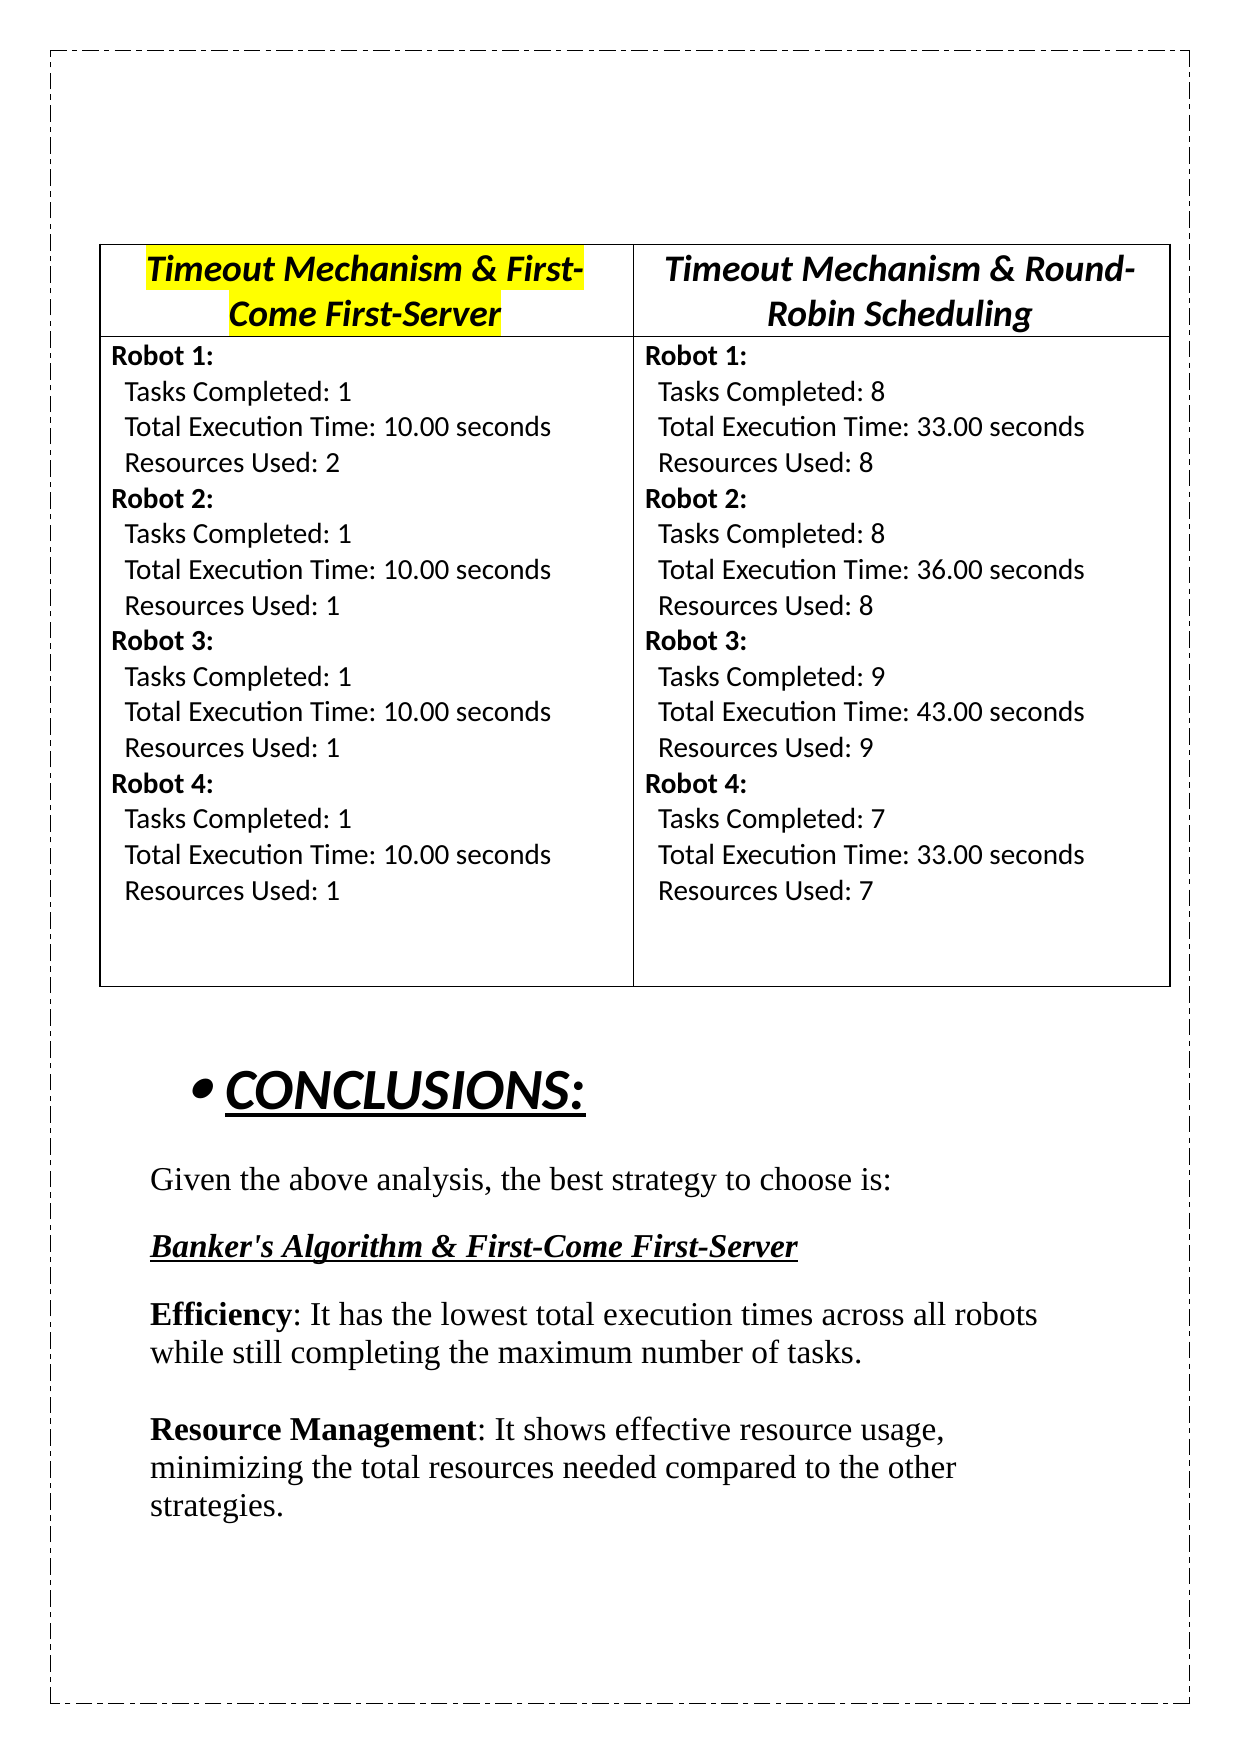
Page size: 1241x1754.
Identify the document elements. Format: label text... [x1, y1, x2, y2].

text Given the above analysis, the best strategy to choose is: [150, 1159, 1090, 1197]
table_cell Robot 1: Tasks Completed: 8 Total Execution Time: 33.00 seconds Resources Used: 8 Robot 2: Tasks Completed: 8 Total Execution Time: 36.00 seconds Resources Used: 8 Robot 3: Tasks Completed: 9 Total Execution Time: 43.00 seconds Resources Used: 9 Robot 4: Tasks Completed: 7 Total Execution Time: 33.00 seconds Resources Used: 7 [634, 337, 1169, 986]
list CONCLUSIONS: [187, 1053, 1090, 1124]
table_header Timeout Mechanism & First-Come First-Server [101, 245, 229, 336]
text Banker's Algorithm & First-Come First-Server [150, 1226, 1090, 1265]
text Efficiency: It has the lowest total execution times across all robots while still completing the maximum number of tasks. [150, 1294, 1090, 1371]
table_cell Robot 1: Tasks Completed: 1 Total Execution Time: 10.00 seconds Resources Used: 2 Robot 2: Tasks Completed: 1 Total Execution Time: 10.00 seconds Resources Used: 1 Robot 3: Tasks Completed: 1 Total Execution Time: 10.00 seconds Resources Used: 1 Robot 4: Tasks Completed: 1 Total Execution Time: 10.00 seconds Resources Used: 1 [101, 337, 633, 986]
table_header Timeout Mechanism & Round-Robin Scheduling [634, 245, 1169, 336]
table_header Timeout Mechanism & First-Come First-Server [501, 245, 633, 336]
text Resource Management: It shows effective resource usage, minimizing the total resources needed compared to the other strategies. [150, 1409, 1090, 1524]
